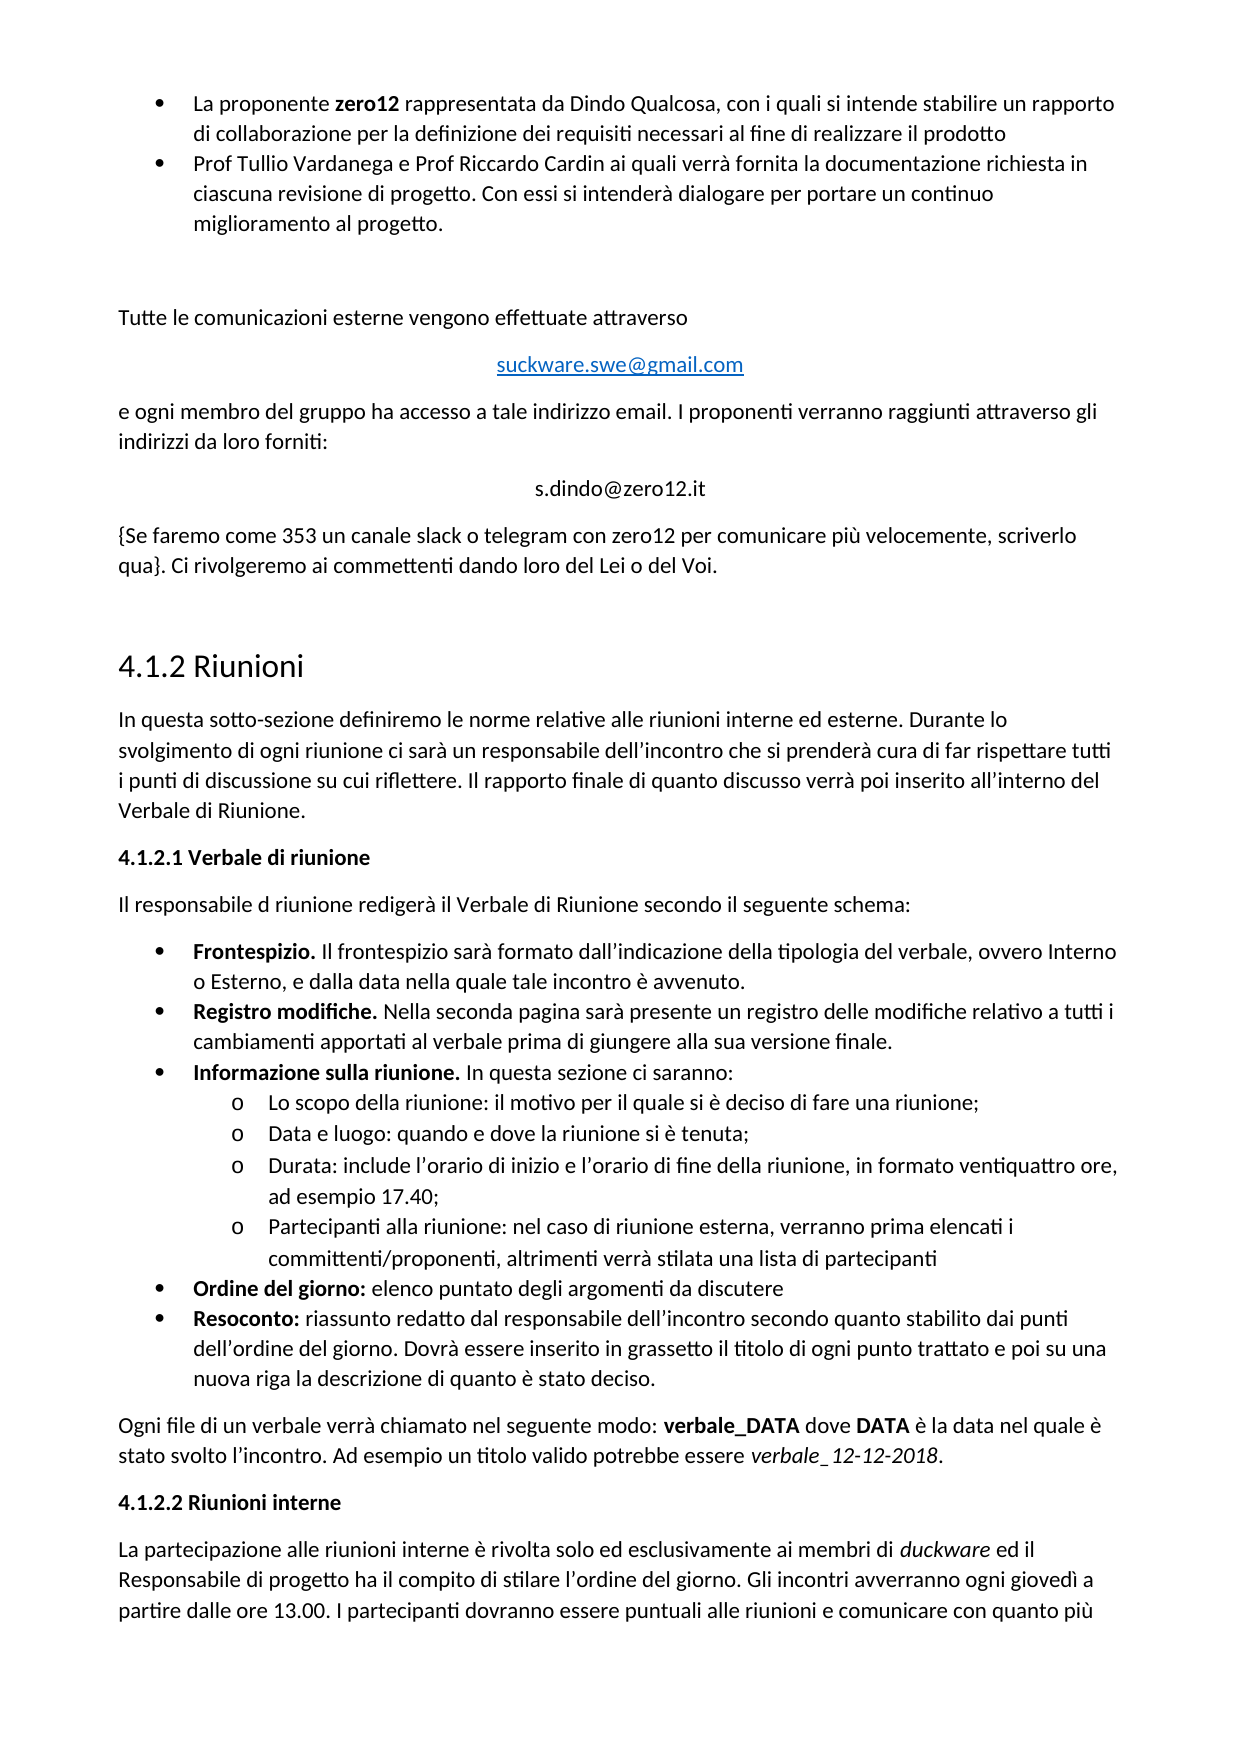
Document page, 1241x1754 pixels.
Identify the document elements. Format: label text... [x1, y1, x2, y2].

list Registro modifiche. Nella seconda pagina sarà presente un registro delle modifiche relativo a tutti i cambiamenti apportati al verbale prima di giungere alla sua versione finale. [156, 997, 1122, 1055]
list Prof Tullio Vardanega e Prof Riccardo Cardin ai quali verrà fornita la documentazione richiesta in ciascuna revisione di progetto. Con essi si intenderà dialogare per portare un continuo miglioramento al progetto. [156, 149, 1122, 237]
text Il responsabile d riunione redigerà il Verbale di Riunione secondo il seguente schema: [118, 890, 1122, 918]
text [118, 1535, 1122, 1624]
list Data e luogo: quando e dove la riunione si è tenuta; [231, 1119, 1122, 1148]
text suckware.swe@gmail.com [118, 350, 1122, 378]
text Tutte le comunicazioni esterne vengono effettuate attraverso [118, 303, 1122, 331]
text Ogni file di un verbale verrà chiamato nel seguente modo: verbale_DATA dove DATA è la data nel quale è stato svolto l’incontro. Ad esempio un titolo valido potrebbe essere verbale_12-12-2018. [118, 1411, 1122, 1469]
list Resoconto: riassunto redatto dal responsabile dell’incontro secondo quanto stabilito dai punti dell’ordine del giorno. Dovrà essere inserito in grassetto il titolo di ogni punto trattato e poi su una nuova riga la descrizione di quanto è stato deciso. [156, 1304, 1122, 1392]
text 4.1.2 Riunioni [118, 645, 1122, 686]
text 4.1.2.1 Verbale di riunione [118, 843, 1122, 871]
list Frontespizio. Il frontespizio sarà formato dall’indicazione della tipologia del verbale, ovvero Interno o Esterno, e dalla data nella quale tale incontro è avvenuto. [156, 937, 1122, 995]
text s.dindo@zero12.it [118, 474, 1122, 502]
list Ordine del giorno: elenco puntato degli argomenti da discutere [156, 1274, 1122, 1302]
text 4.1.2.2 Riunioni interne [118, 1488, 1122, 1516]
list Partecipanti alla riunione: nel caso di riunione esterna, verranno prima elencati i committenti/proponenti, altrimenti verrà stilata una lista di partecipanti [231, 1212, 1122, 1272]
text In questa sotto-sezione definiremo le norme relative alle riunioni interne ed esterne. Durante lo svolgimento di ogni riunione ci sarà un responsabile dell’incontro che si prenderà cura di far rispettare tutti i punti di discussione su cui riflettere. Il rapporto finale di quanto discusso verrà poi inserito all’interno del Verbale di Riunione. [118, 706, 1122, 824]
list Lo scopo della riunione: il motivo per il quale si è deciso di fare una riunione; [231, 1088, 1122, 1117]
list Informazione sulla riunione. In questa sezione ci saranno: [156, 1058, 1122, 1086]
list Durata: include l’orario di inizio e l’orario di fine della riunione, in formato ventiquattro ore, ad esempio 17.40; [231, 1151, 1122, 1210]
text {Se faremo come 353 un canale slack o telegram con zero12 per comunicare più velocemente, scriverlo qua}. Ci rivolgeremo ai commettenti dando loro del Lei o del Voi. [118, 521, 1122, 579]
list La proponente zero12 rappresentata da Dindo Qualcosa, con i quali si intende stabilire un rapporto di collaborazione per la definizione dei requisiti necessari al fine di realizzare il prodotto [156, 89, 1122, 147]
text e ogni membro del gruppo ha accesso a tale indirizzo email. I proponenti verranno raggiunti attraverso gli indirizzi da loro forniti: [118, 397, 1122, 455]
